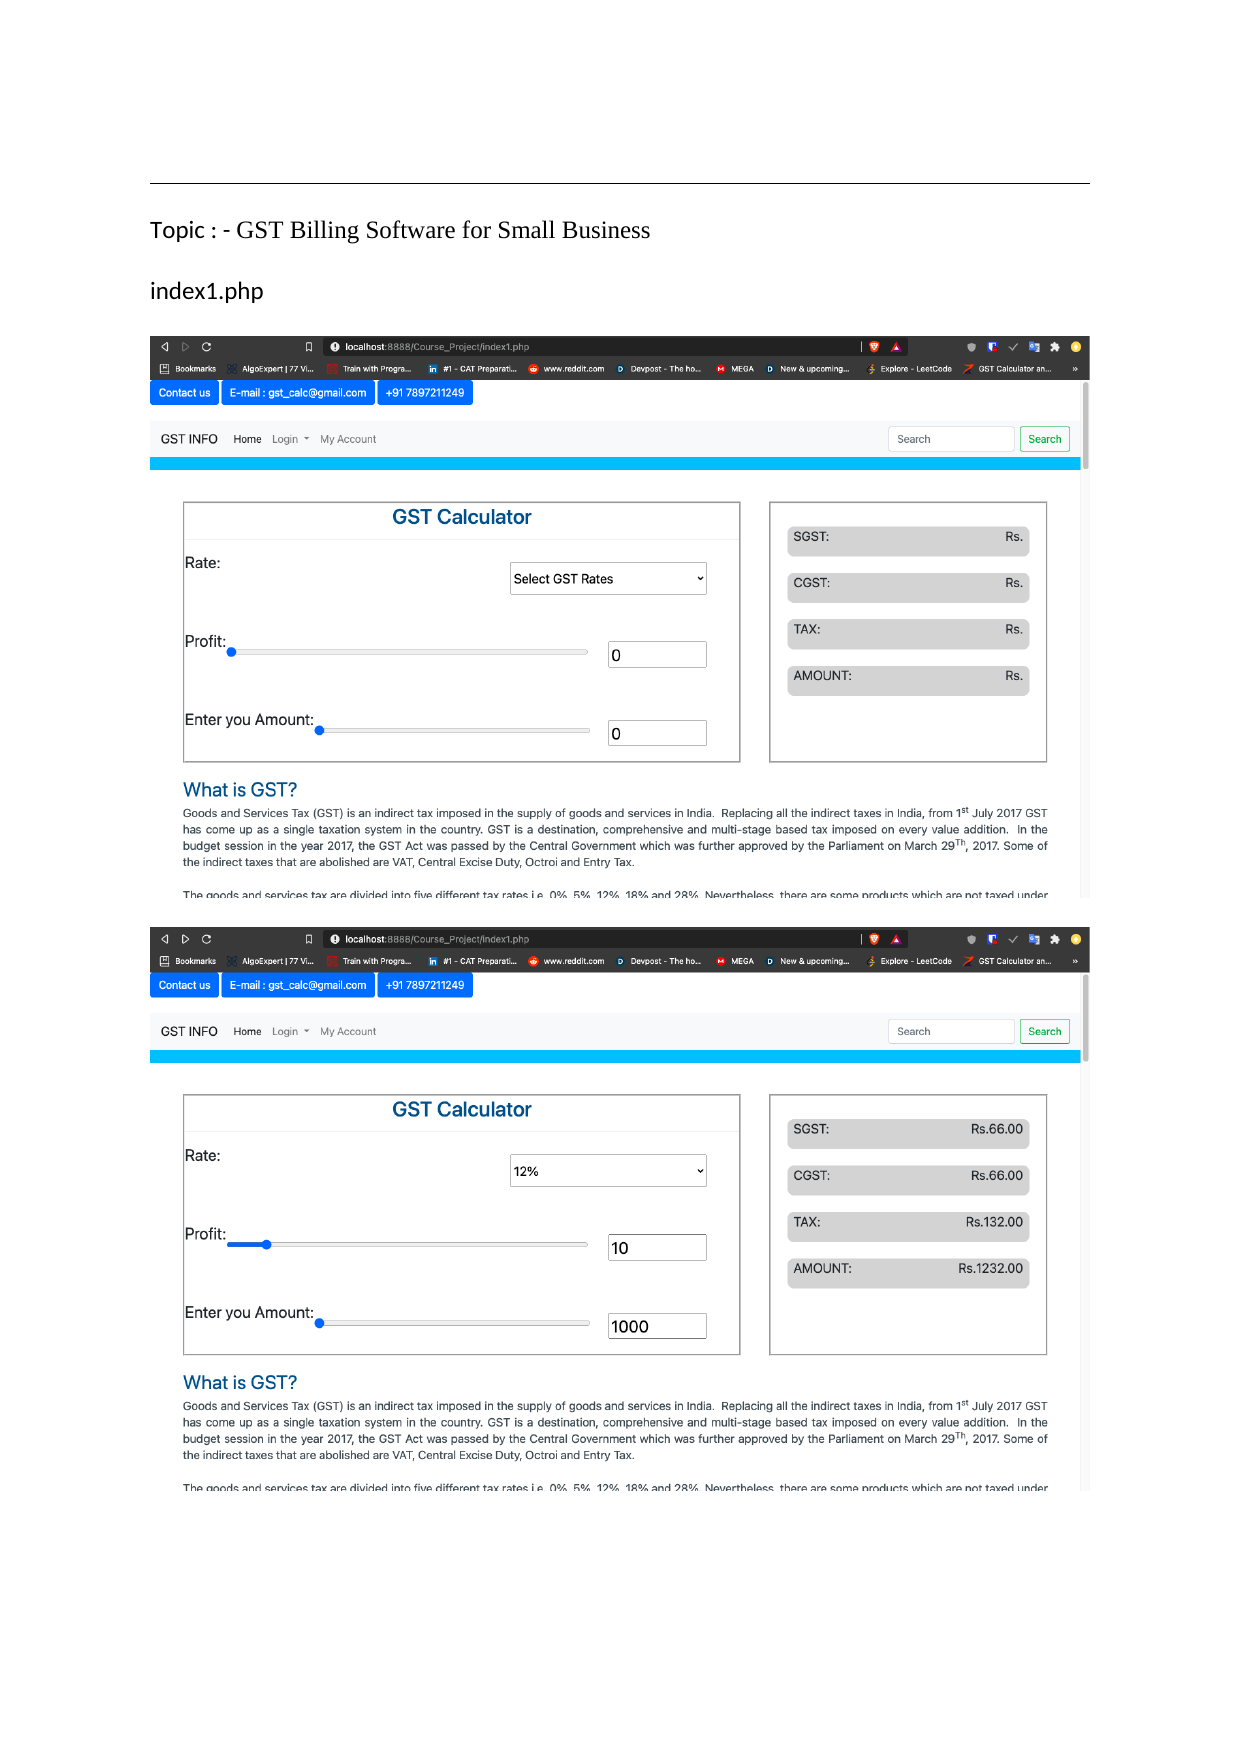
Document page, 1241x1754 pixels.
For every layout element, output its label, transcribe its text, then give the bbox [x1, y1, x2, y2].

text Topic : - GST Billing Software for Small Business [150, 214, 1090, 245]
picture [150, 927, 1090, 1491]
text index1.php [150, 275, 1090, 306]
picture [150, 336, 1090, 898]
